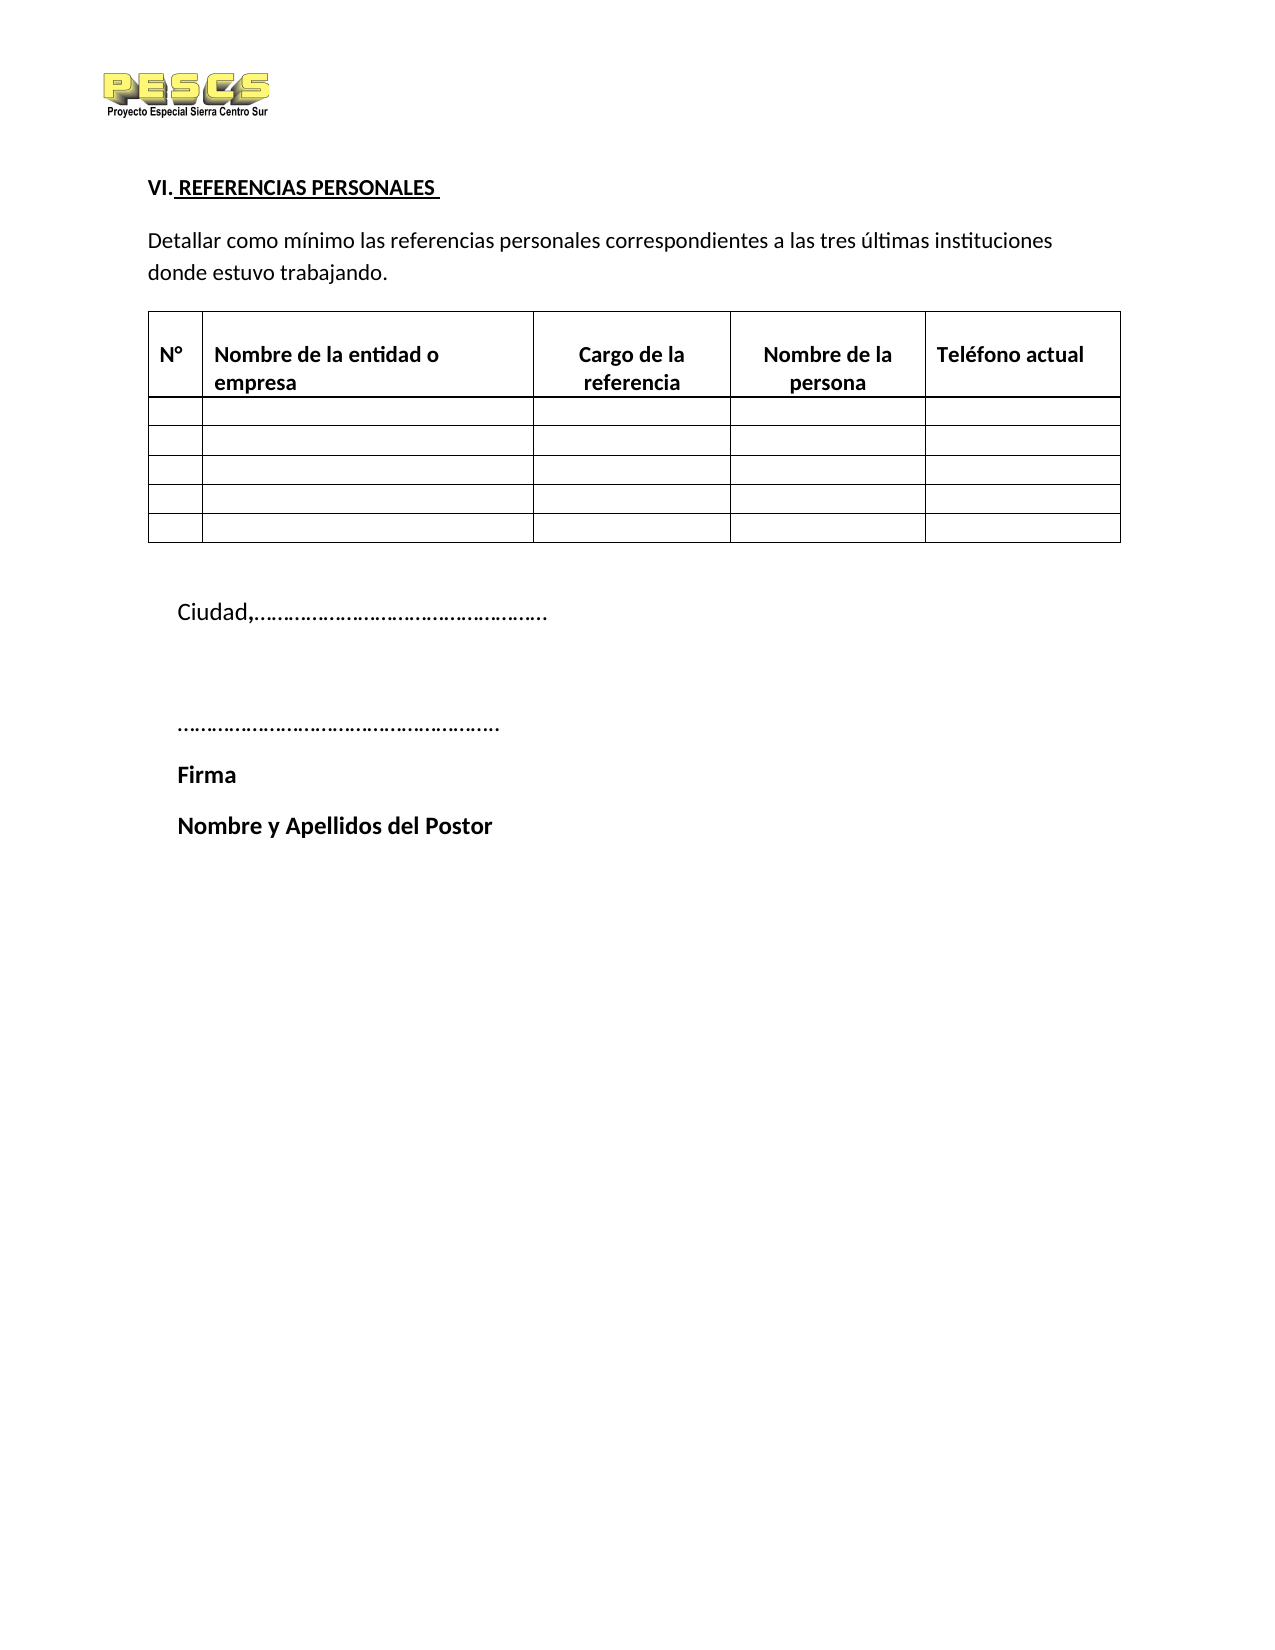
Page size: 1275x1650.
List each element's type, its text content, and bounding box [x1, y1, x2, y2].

text Detallar como mínimo las referencias personales correspondientes a las tres últimas instituciones donde estuvo trabajando. [148, 226, 1098, 286]
table_header Nombre de la persona [731, 312, 925, 396]
table_cell [534, 426, 730, 454]
table_header Cargo de la referencia [534, 312, 730, 396]
table_cell [926, 426, 1120, 454]
table_cell [926, 456, 1120, 483]
table_cell [731, 514, 925, 542]
table_cell [534, 485, 730, 513]
table_cell [149, 514, 202, 542]
table_cell [534, 398, 730, 425]
table_header Nombre de la entidad o empresa [203, 312, 533, 396]
table_cell [149, 456, 202, 483]
table_cell [534, 514, 730, 542]
text Firma [177, 759, 1098, 789]
table_cell [731, 485, 925, 513]
table_cell [731, 456, 925, 483]
table_cell [926, 514, 1120, 542]
text Ciudad,…………………………………………… [177, 596, 1098, 626]
table_cell [731, 398, 925, 425]
table_cell [203, 514, 533, 542]
table_cell [203, 426, 533, 454]
text VI. REFERENCIAS PERSONALES [148, 173, 1098, 201]
table_cell [149, 485, 202, 513]
table_cell [203, 398, 533, 425]
table_header Teléfono actual [926, 312, 1120, 396]
table_cell [926, 398, 1120, 425]
table_header N° [149, 312, 202, 396]
text Nombre y Apellidos del Postor [177, 810, 1098, 841]
table_cell [203, 456, 533, 483]
table_cell [149, 426, 202, 454]
table_cell [926, 485, 1120, 513]
text ……………………………………………….. [177, 707, 1098, 738]
table_cell [731, 426, 925, 454]
table_cell [534, 456, 730, 483]
picture [103, 73, 270, 120]
table_cell [203, 485, 533, 513]
table_cell [149, 398, 202, 425]
